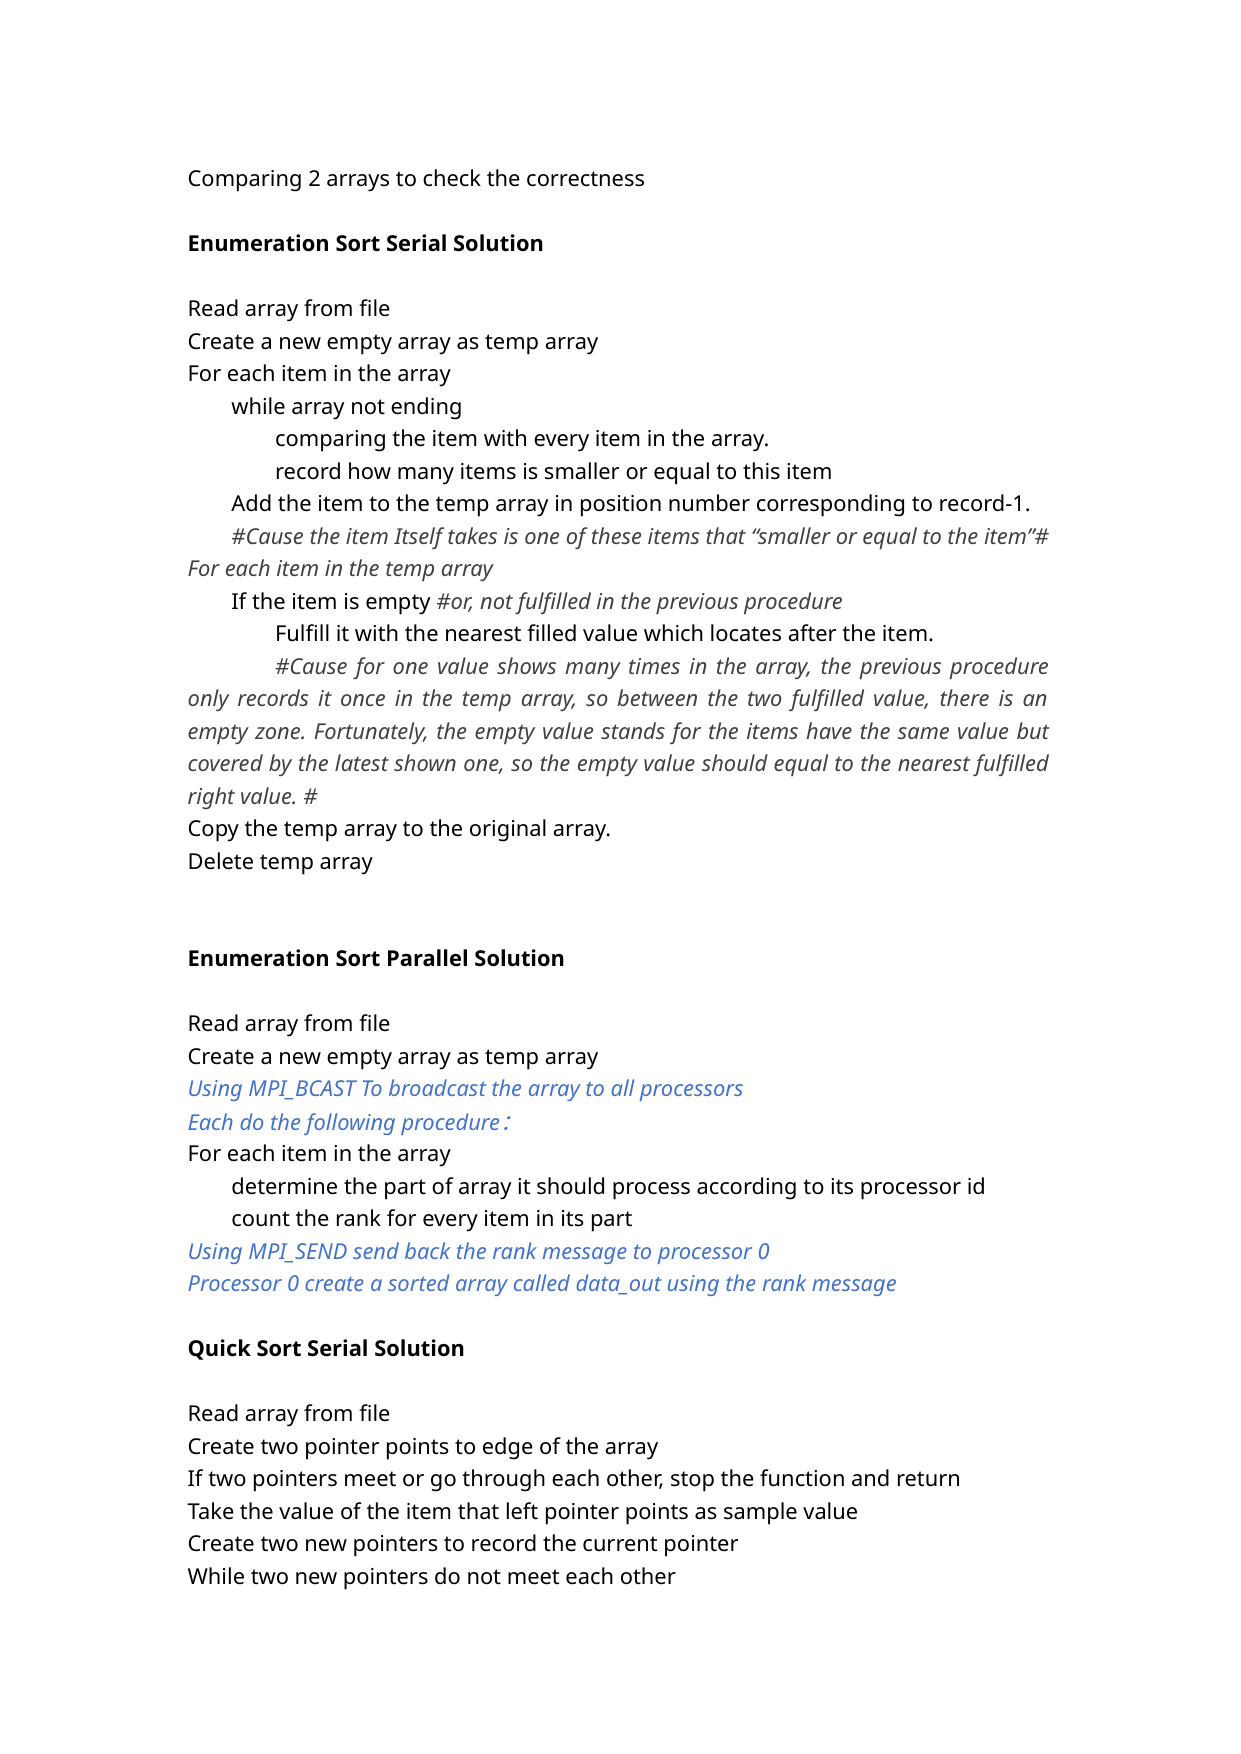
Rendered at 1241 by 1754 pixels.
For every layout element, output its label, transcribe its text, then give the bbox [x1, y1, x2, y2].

text Each do the following procedure： [187, 1104, 1053, 1137]
text determine the part of array it should process according to its processor id [187, 1169, 1053, 1202]
text Create two new pointers to record the current pointer [187, 1527, 1053, 1559]
text While two new pointers do not meet each other [187, 1559, 1053, 1592]
text For each item in the temp array [187, 552, 1053, 584]
text Add the item to the temp array in position number corresponding to record-1. [187, 487, 1053, 519]
text #Cause for one value shows many times in the array, the previous procedure only records it once in the temp array, so between the two fulfilled value, there is an empty zone. Fortunately, the empty value stands for the items have the same value but covered by the latest shown one, so the empty value should equal to the nearest fulfilled right value. # [187, 649, 1053, 812]
text Create two pointer points to edge of the array [187, 1429, 1053, 1462]
text Processor 0 create a sorted array called data_out using the rank message [187, 1267, 1053, 1299]
text If two pointers meet or go through each other, stop the function and return [187, 1462, 1053, 1494]
text Quick Sort Serial Solution [187, 1332, 1053, 1364]
text record how many items is smaller or equal to this item [187, 454, 1053, 487]
text If the item is empty #or, not fulfilled in the previous procedure [187, 584, 1053, 617]
text Read array from file [187, 1007, 1053, 1039]
text For each item in the array [187, 1137, 1053, 1169]
text Enumeration Sort Serial Solution [187, 227, 1053, 259]
text For each item in the array [187, 357, 1053, 389]
text Fulfill it with the nearest filled value which locates after the item. [187, 617, 1053, 649]
text Read array from file [187, 1397, 1053, 1429]
text Copy the temp array to the original array. [187, 812, 1053, 844]
text Using MPI_SEND send back the rank message to processor 0 [187, 1234, 1053, 1267]
text Delete temp array [187, 844, 1053, 877]
text count the rank for every item in its part [187, 1202, 1053, 1234]
text Using MPI_BCAST To broadcast the array to all processors [187, 1072, 1053, 1104]
text Take the value of the item that left pointer points as sample value [187, 1494, 1053, 1527]
text #Cause the item Itself takes is one of these items that “smaller or equal to the item”# [187, 519, 1053, 552]
text while array not ending [187, 389, 1053, 422]
text comparing the item with every item in the array. [187, 422, 1053, 454]
text Create a new empty array as temp array [187, 324, 1053, 357]
text Create a new empty array as temp array [187, 1039, 1053, 1072]
text Enumeration Sort Parallel Solution [187, 942, 1053, 974]
text Read array from file [187, 292, 1053, 324]
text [187, 162, 1053, 194]
